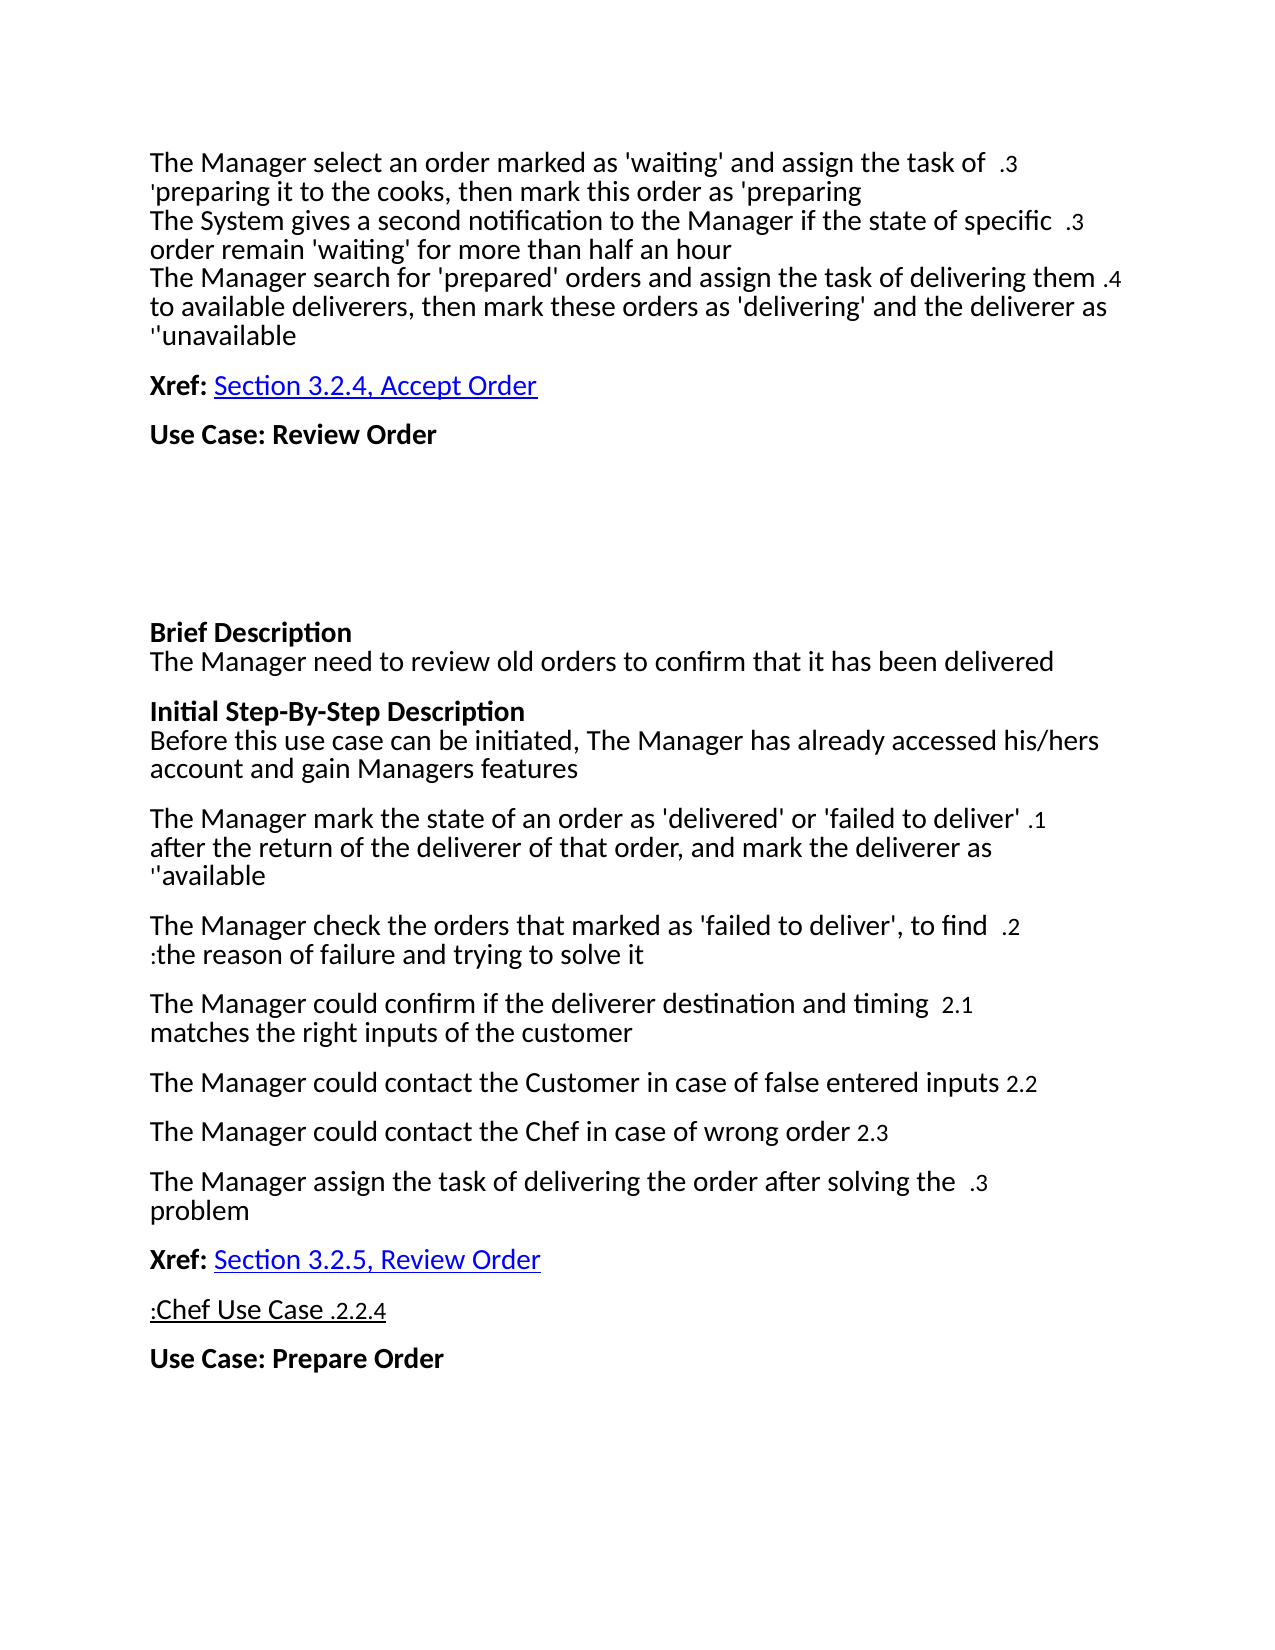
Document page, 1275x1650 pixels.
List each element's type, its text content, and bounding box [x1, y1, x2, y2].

text 4. The Manager search for 'prepared' orders and assign the task of delivering them to available deliverers, then mark these orders as 'delivering' and the deliverer as 'unavailable' [150, 265, 1125, 351]
text 1. The Manager mark the state of an order as 'delivered' or 'failed to deliver' after the return of the deliverer of that order, and mark the deliverer as 'available' [150, 805, 1050, 892]
text Xref: Section 3.2.5, Review Order [150, 1247, 1125, 1275]
text The Manager need to review old orders to confirm that it has been delivered [150, 649, 1125, 677]
text Use Case: Prepare Order [150, 1346, 1125, 1374]
text Initial Step-By-Step Description [150, 698, 1125, 727]
text 3. The System gives a second notification to the Manager if the state of specific order remain 'waiting' for more than half an hour [150, 207, 1125, 265]
text 3. The Manager assign the task of delivering the order after solving the problem [150, 1168, 1050, 1226]
text 2.2 The Manager could contact the Customer in case of false entered inputs [150, 1069, 1050, 1098]
text 2.1 The Manager could confirm if the deliverer destination and timing matches the right inputs of the customer [150, 991, 1050, 1048]
text Before this use case can be initiated, The Manager has already accessed his/hers account and gain Managers features [150, 727, 1125, 784]
text 2.2.4. Chef Use Case: [150, 1296, 1125, 1325]
text Brief Description [150, 620, 1125, 649]
text 2.3 The Manager could contact the Chef in case of wrong order [150, 1119, 1050, 1147]
text 3. The Manager select an order marked as 'waiting' and assign the task of preparing it to the cooks, then mark this order as 'preparing' [150, 150, 1125, 207]
text Use Case: Review Order [150, 422, 1125, 450]
text Xref: Section 3.2.4, Accept Order [150, 372, 1125, 401]
text 2. The Manager check the orders that marked as 'failed to deliver', to find the reason of failure and trying to solve it: [150, 912, 1050, 970]
